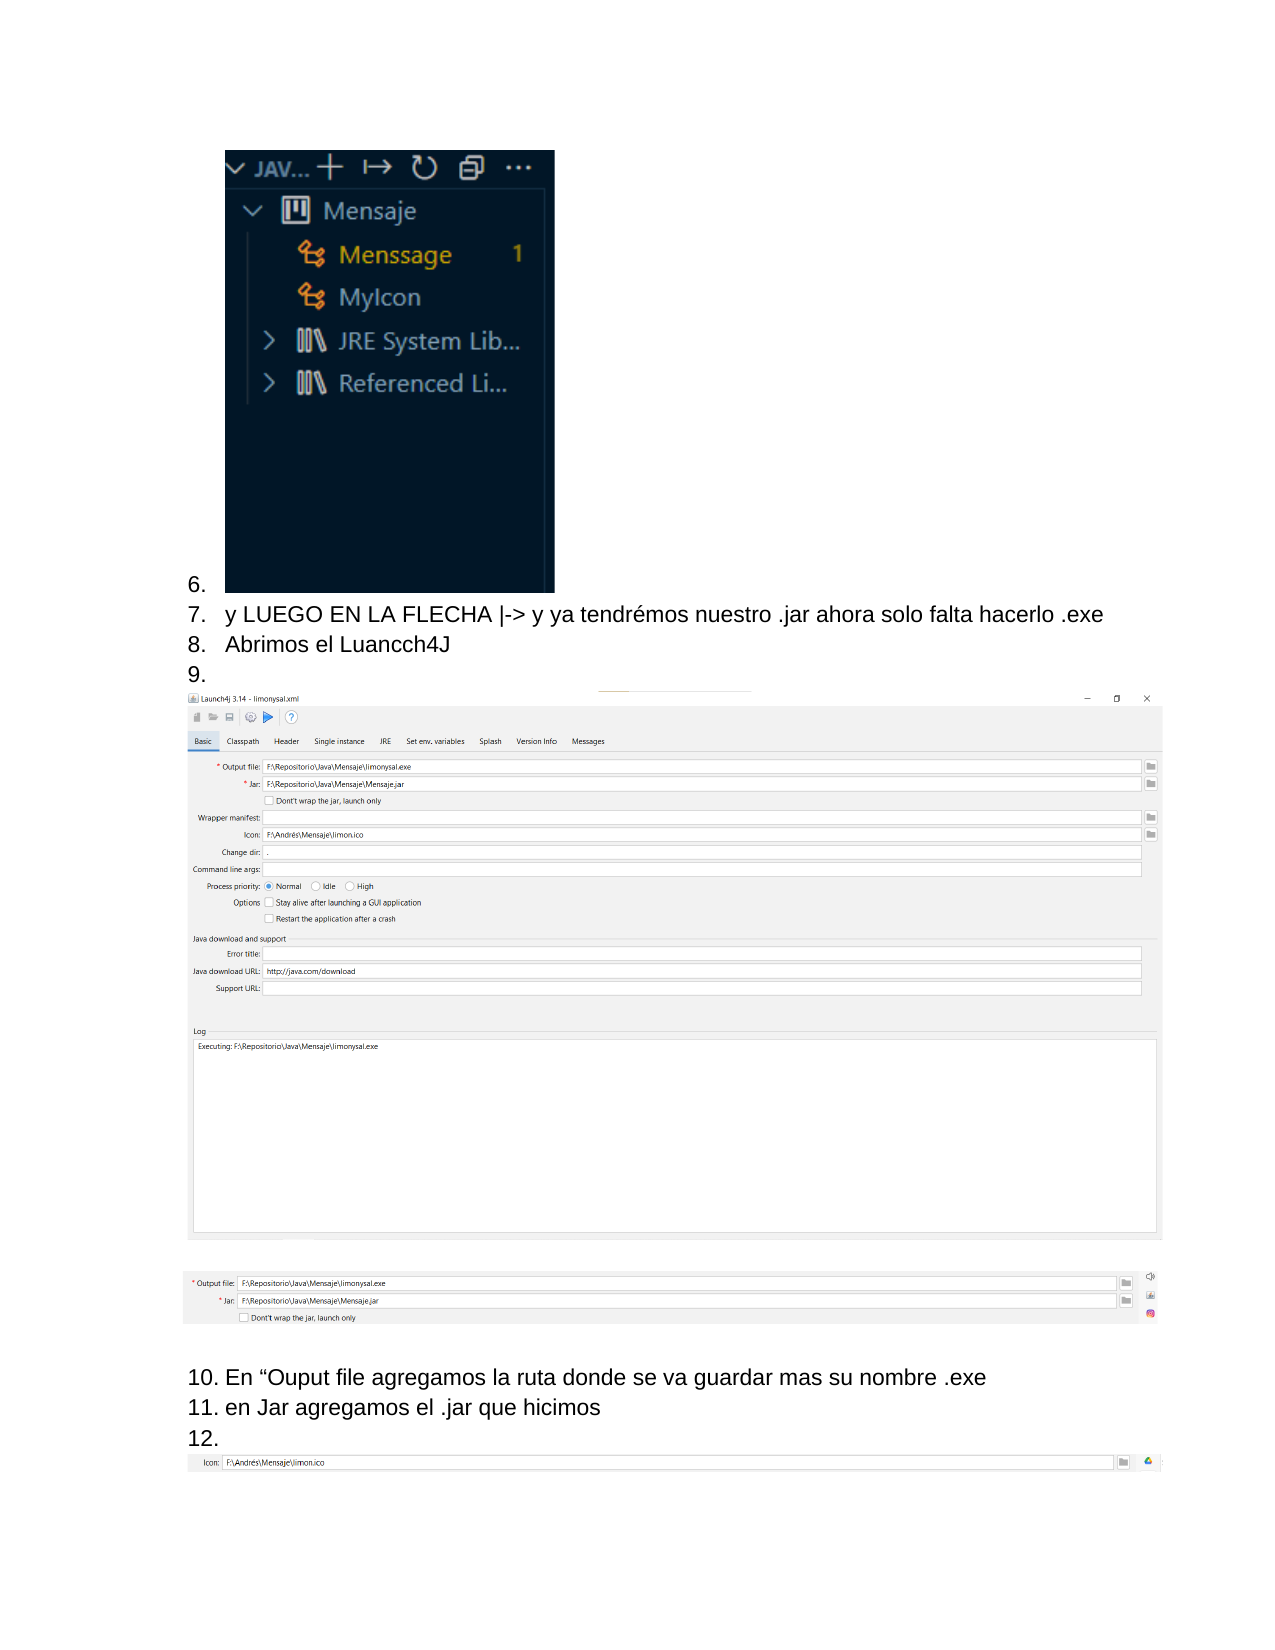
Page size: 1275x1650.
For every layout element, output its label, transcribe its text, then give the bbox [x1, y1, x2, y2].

picture [187, 1454, 1163, 1472]
picture [182, 1271, 1158, 1324]
list en Jar agregamos el .jar que hicimos [187, 1394, 1125, 1421]
list y LUEGO EN LA FLECHA |-> y ya tendrémos nuestro .jar ahora solo falta hacerlo .exe [187, 601, 1125, 627]
list Abrimos el Luancch4J [187, 631, 1125, 657]
picture [187, 691, 1163, 1240]
list En “Ouput file agregamos la ruta donde se va guardar mas su nombre .exe [187, 1364, 1125, 1391]
picture [225, 150, 555, 593]
